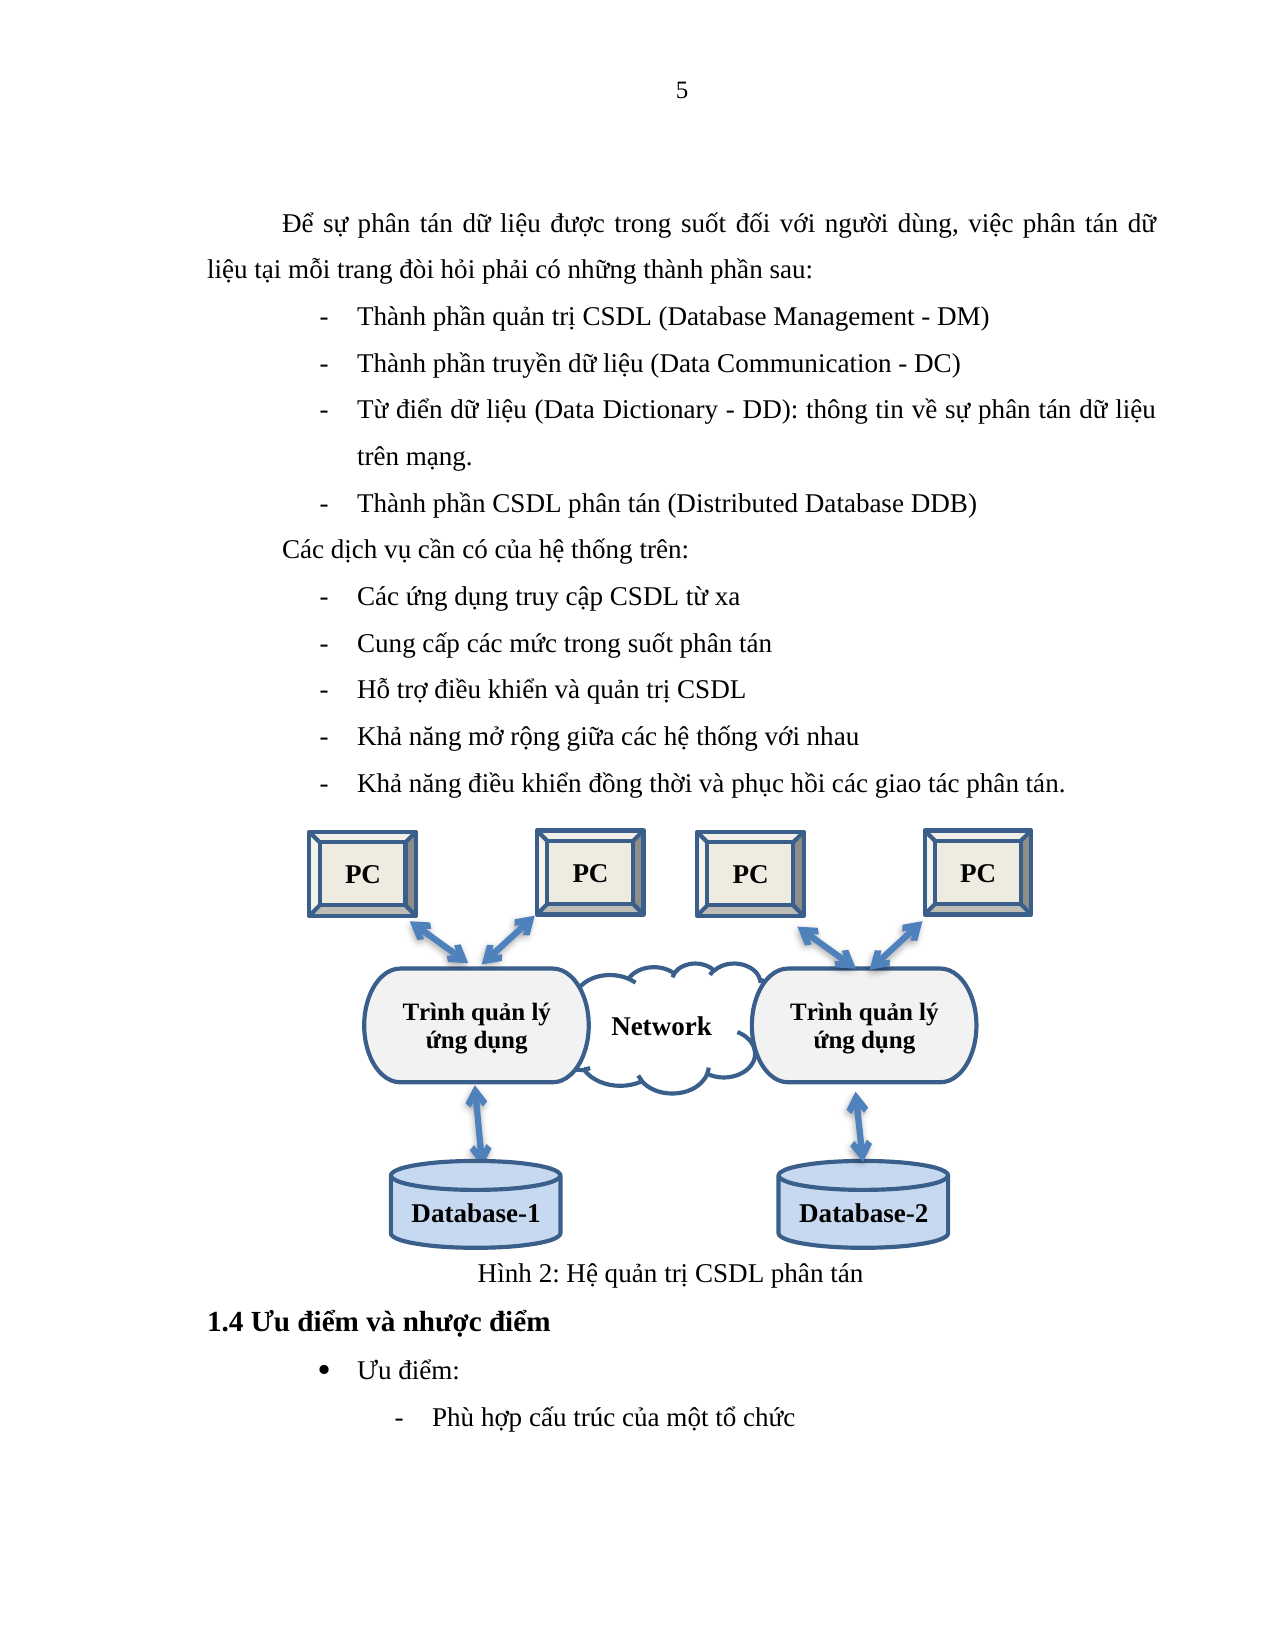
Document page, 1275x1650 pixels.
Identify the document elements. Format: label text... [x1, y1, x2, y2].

list Từ điển dữ liệu (Data Dictionary - DD): thông tin về sự phân tán dữ liệu trên mạng. [319, 393, 1157, 471]
list Khả năng điều khiển đồng thời và phục hồi các giao tác phân tán. [319, 767, 1157, 798]
list Các ứng dụng truy cập CSDL từ xa [319, 580, 1157, 611]
list Phù hợp cấu trúc của một tổ chức [394, 1401, 1157, 1432]
list Ưu điểm và nhược điểm [207, 813, 1157, 1337]
list Thành phần quản trị CSDL (Database Management - DM) [319, 300, 1157, 331]
text Để sự phân tán dữ liệu được trong suốt đối với người dùng, việc phân tán dữ liệu tại mỗi trang đòi hỏi phải có những thành phần sau: [207, 207, 1157, 284]
text Các dịch vụ cần có của hệ thống trên: [207, 533, 1157, 564]
list Thành phần truyền dữ liệu (Data Communication - DC) [319, 347, 1157, 378]
list Thành phần CSDL phân tán (Distributed Database DDB) [319, 487, 1157, 518]
list Ưu điểm: [319, 1354, 1157, 1385]
list Cung cấp các mức trong suốt phân tán [319, 627, 1157, 658]
list Hỗ trợ điều khiển và quản trị CSDL [319, 673, 1157, 704]
list Khả năng mở rộng giữa các hệ thống với nhau [319, 720, 1157, 751]
